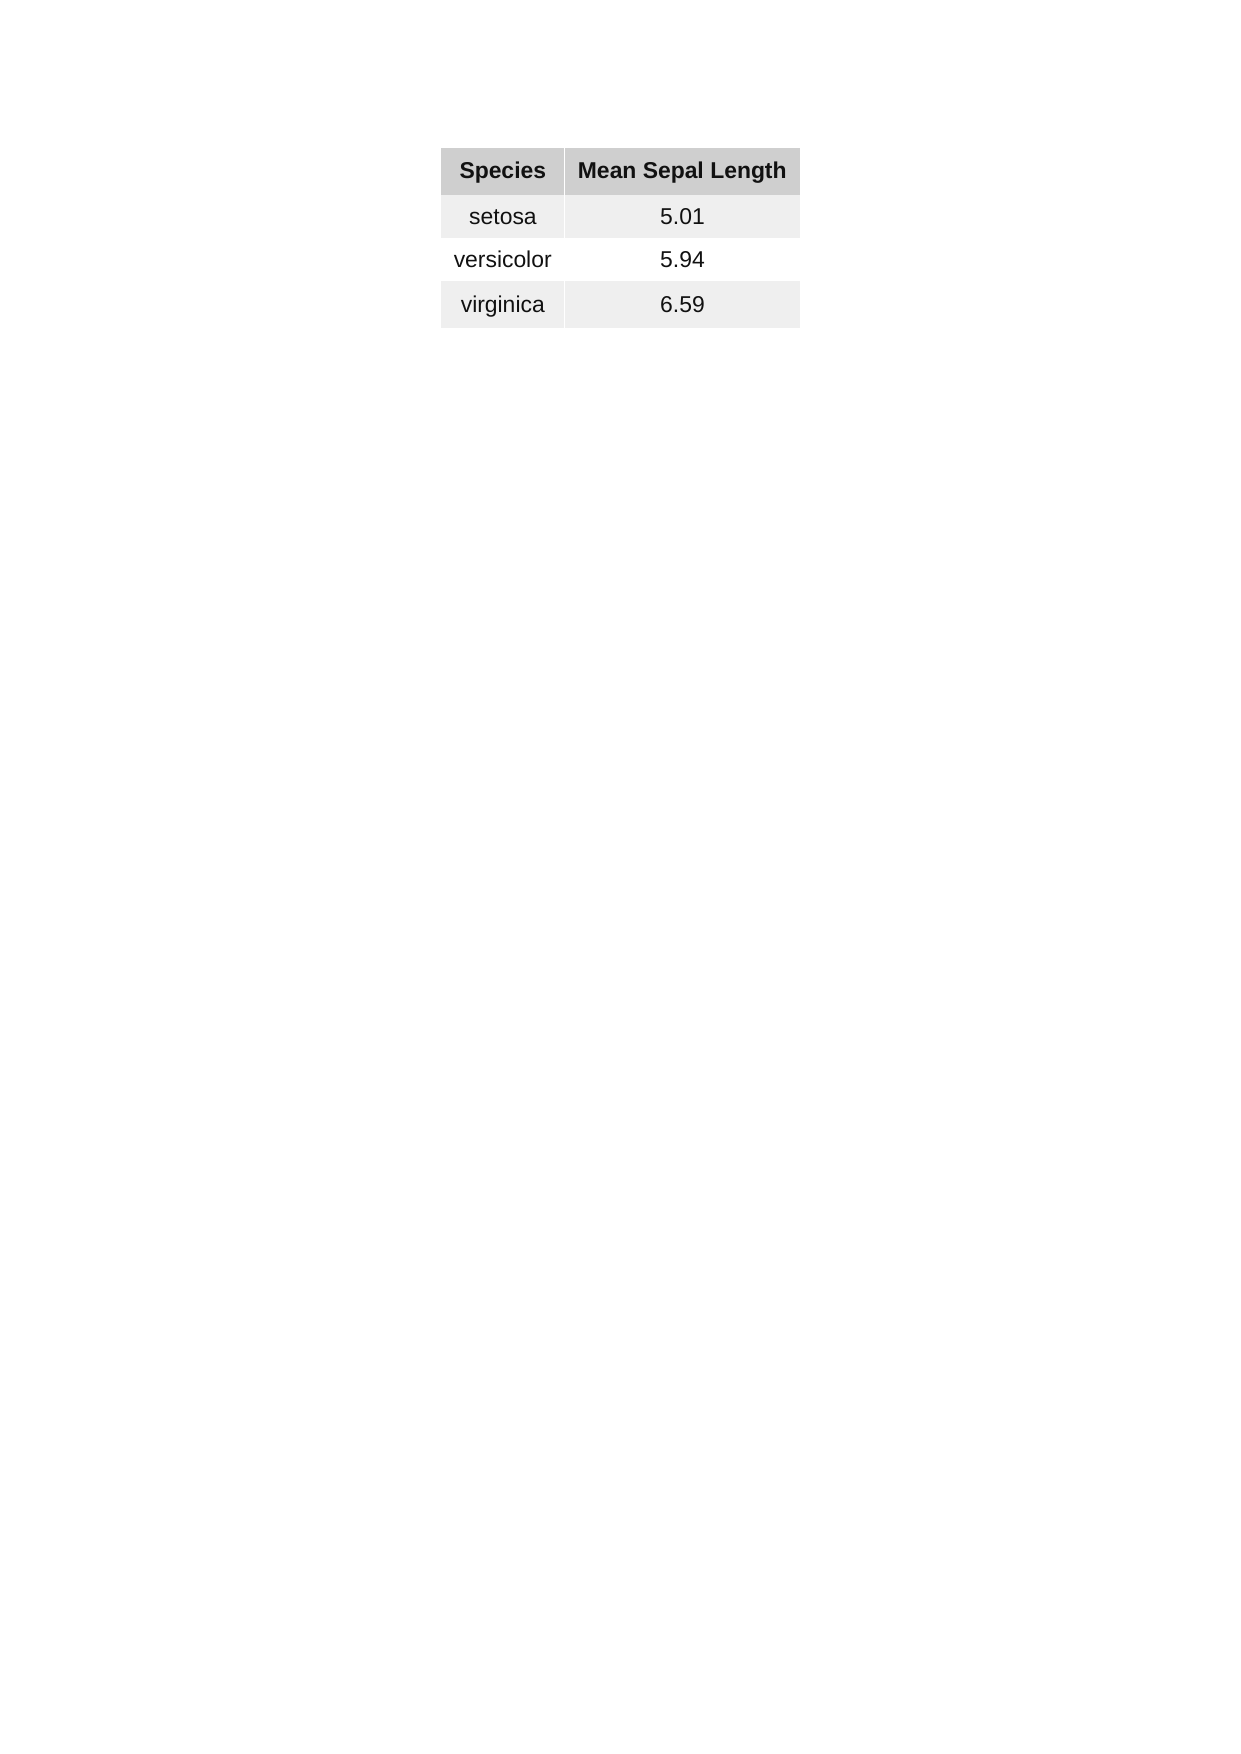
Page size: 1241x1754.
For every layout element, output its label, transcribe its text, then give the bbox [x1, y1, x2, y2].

table_header Mean Sepal Length [565, 148, 800, 195]
table_header Species [441, 148, 564, 195]
table_cell 6.59 [565, 281, 800, 328]
table_cell setosa [441, 195, 564, 238]
table_cell versicolor [441, 238, 564, 281]
table_cell 5.01 [565, 195, 800, 238]
table_cell virginica [441, 281, 564, 328]
table_cell 5.94 [565, 238, 800, 281]
